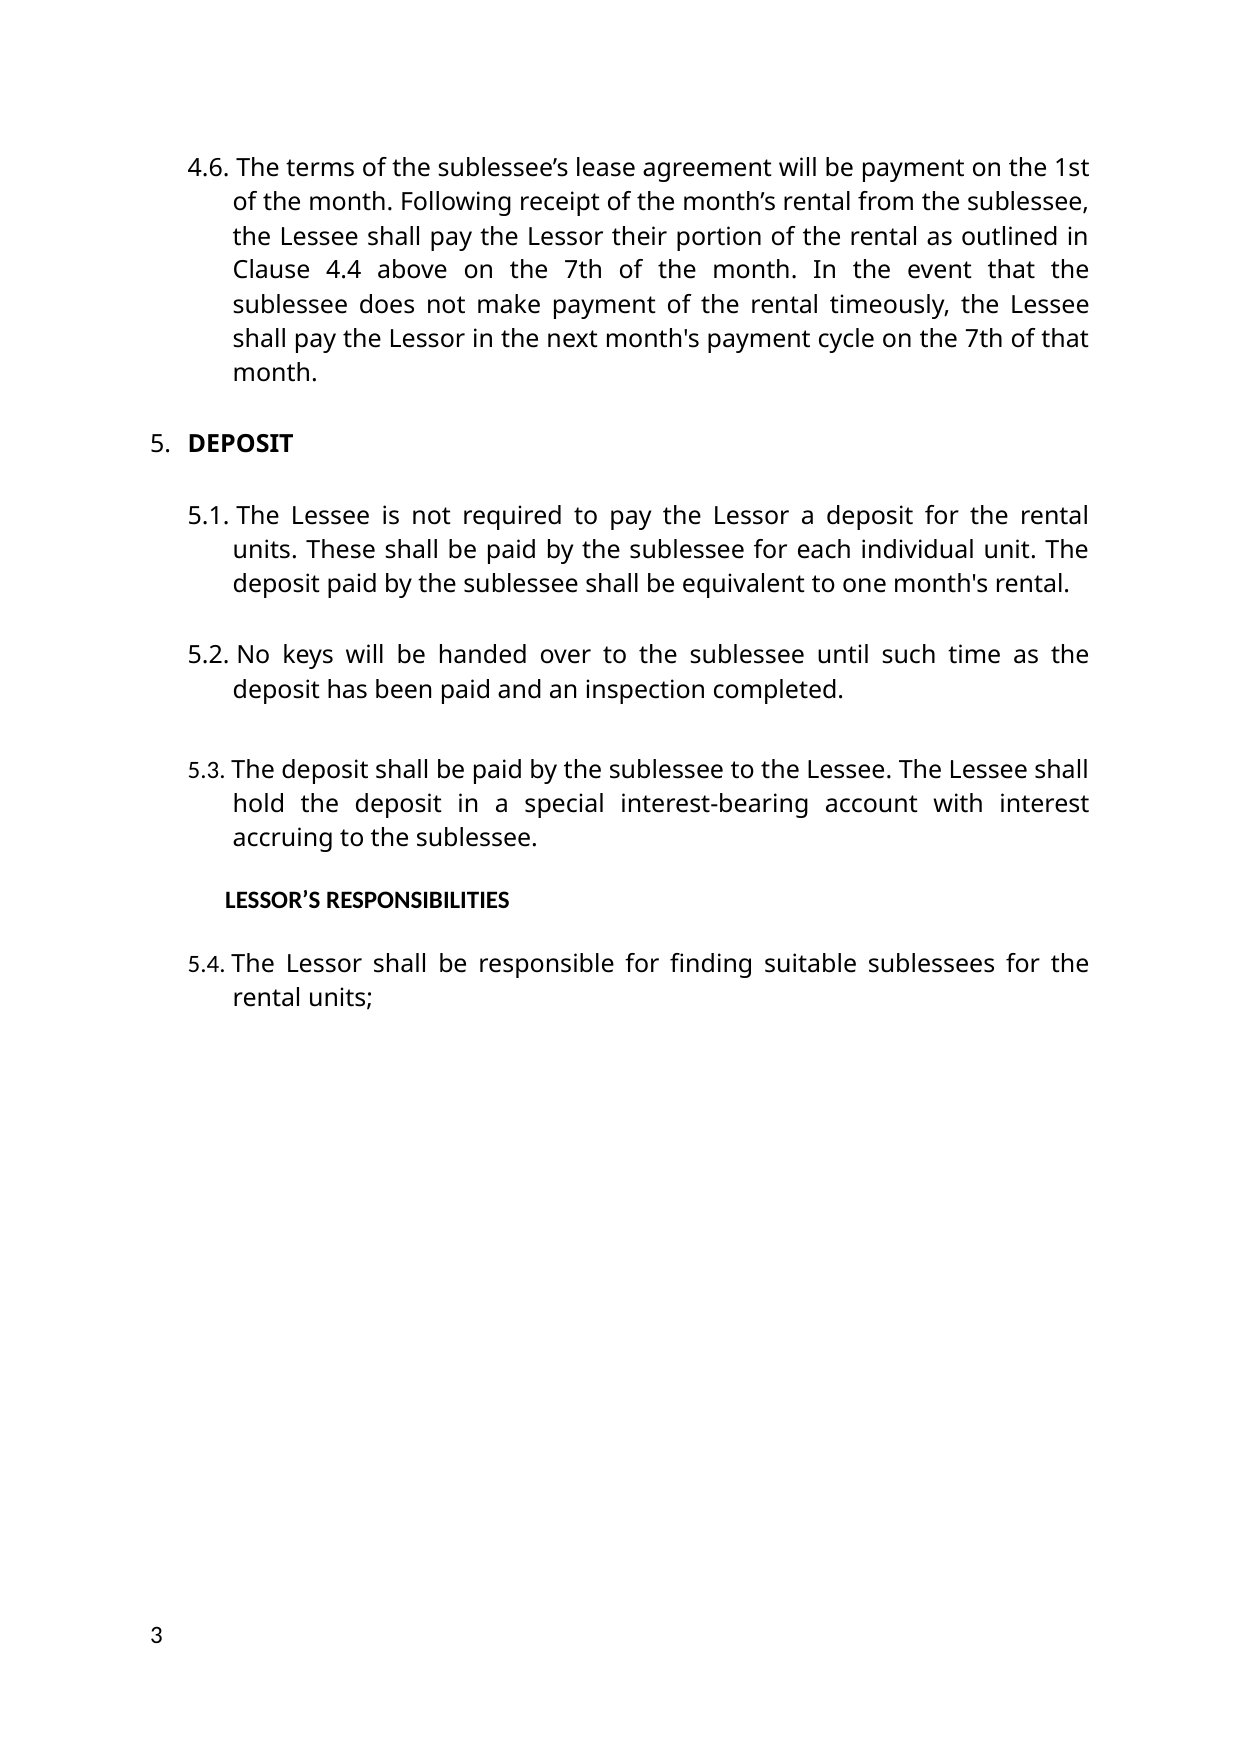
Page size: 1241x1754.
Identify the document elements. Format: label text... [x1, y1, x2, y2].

subtitle The Lessee is not required to pay the Lessor a deposit for the rental units. These shall be paid by the sublessee for each individual unit. The deposit paid by the sublessee shall be equivalent to one month's rental. [187, 497, 1090, 600]
list The Lessor shall be responsible for finding suitable sublessees for the rental units; [187, 946, 1090, 1014]
list The deposit shall be paid by the sublessee to the Lessee. The Lessee shall hold the deposit in a special interest-bearing account with interest accruing to the sublessee. [187, 752, 1090, 854]
subtitle No keys will be handed over to the sublessee until such time as the deposit has been paid and an inspection completed. [187, 637, 1090, 705]
list The terms of the sublessee’s lease agreement will be payment on the 1st of the month. Following receipt of the month’s rental from the sublessee, the Lessee shall pay the Lessor their portion of the rental as outlined in Clause 4.4 above on the 7th of the month. In the event that the sublessee does not make payment of the rental timeously, the Lessee shall pay the Lessor in the next month's payment cycle on the 7th of that month. [187, 150, 1090, 388]
subtitle DEPOSIT [150, 426, 1090, 460]
list LESSOR’S RESPONSIBILITIES [225, 884, 1090, 915]
